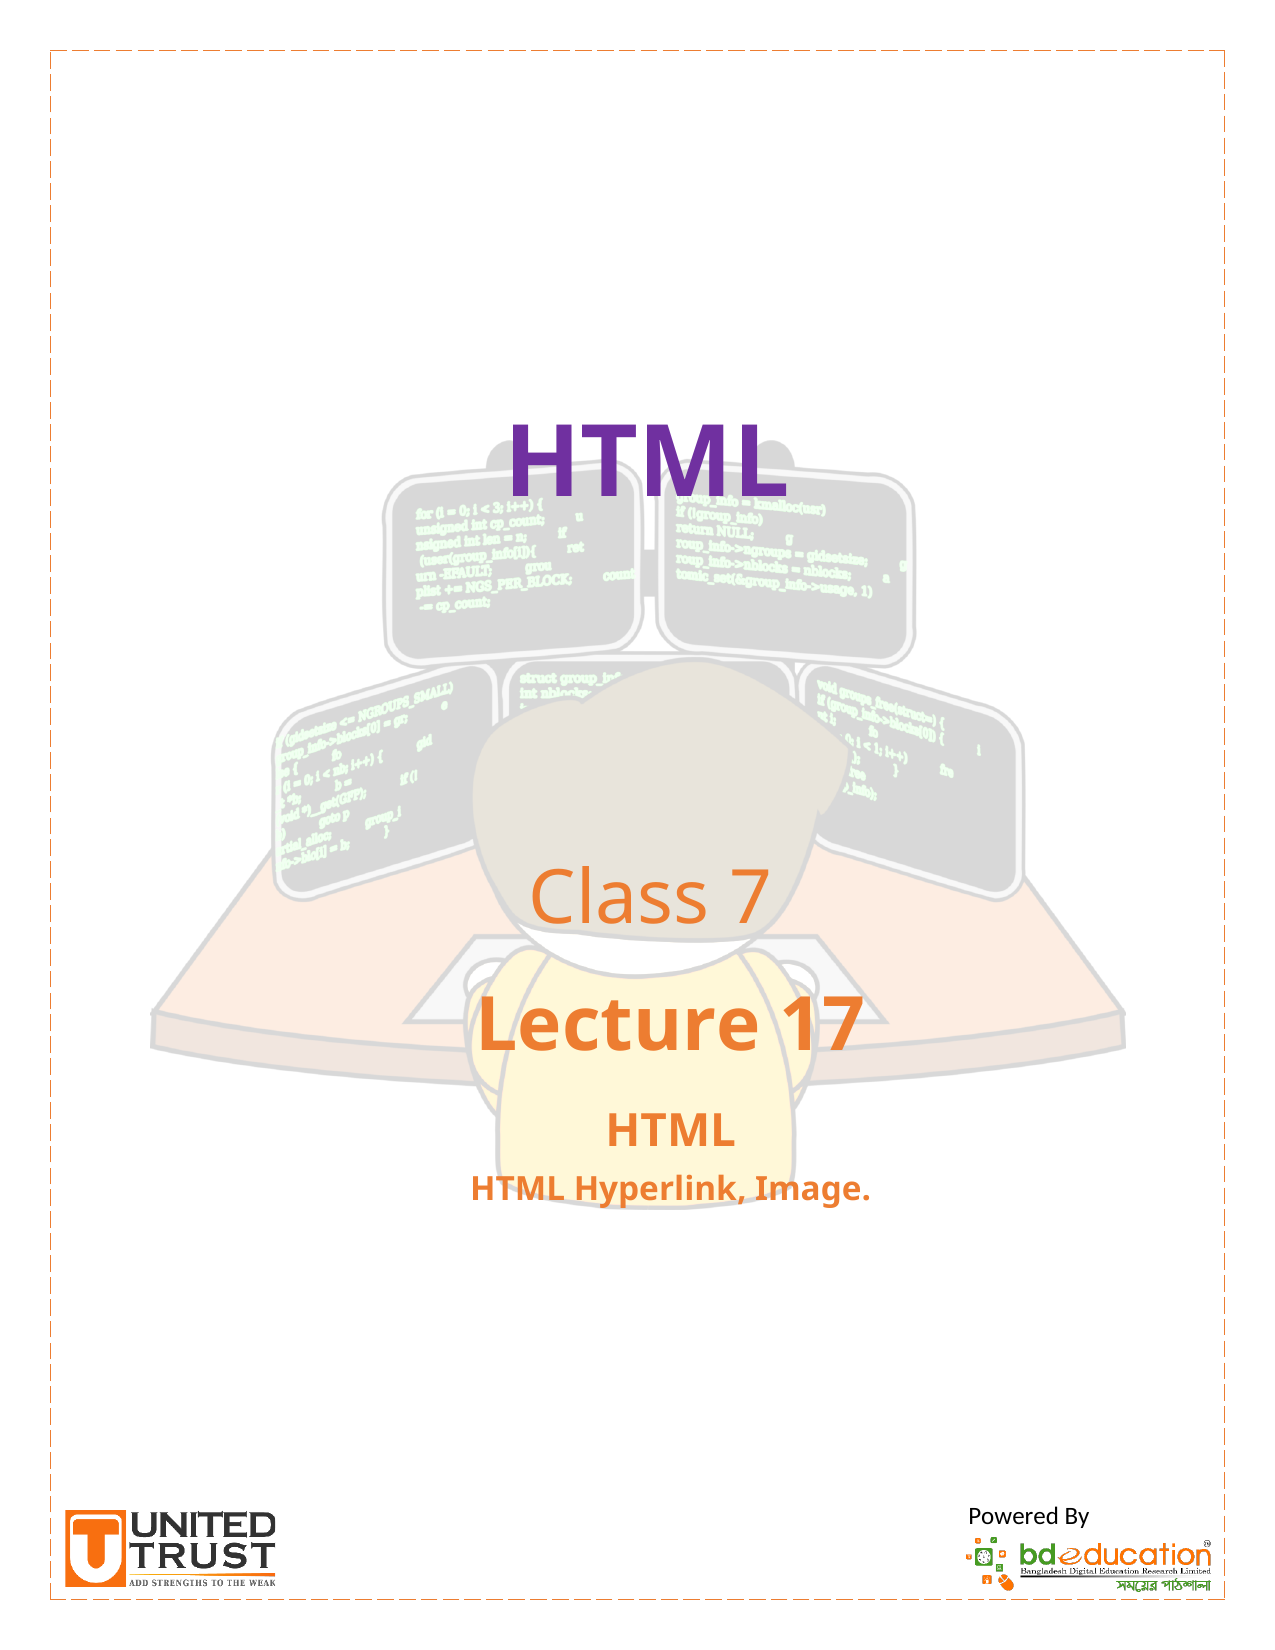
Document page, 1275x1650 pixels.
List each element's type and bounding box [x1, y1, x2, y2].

picture [65, 1510, 276, 1587]
picture [966, 1537, 1211, 1592]
